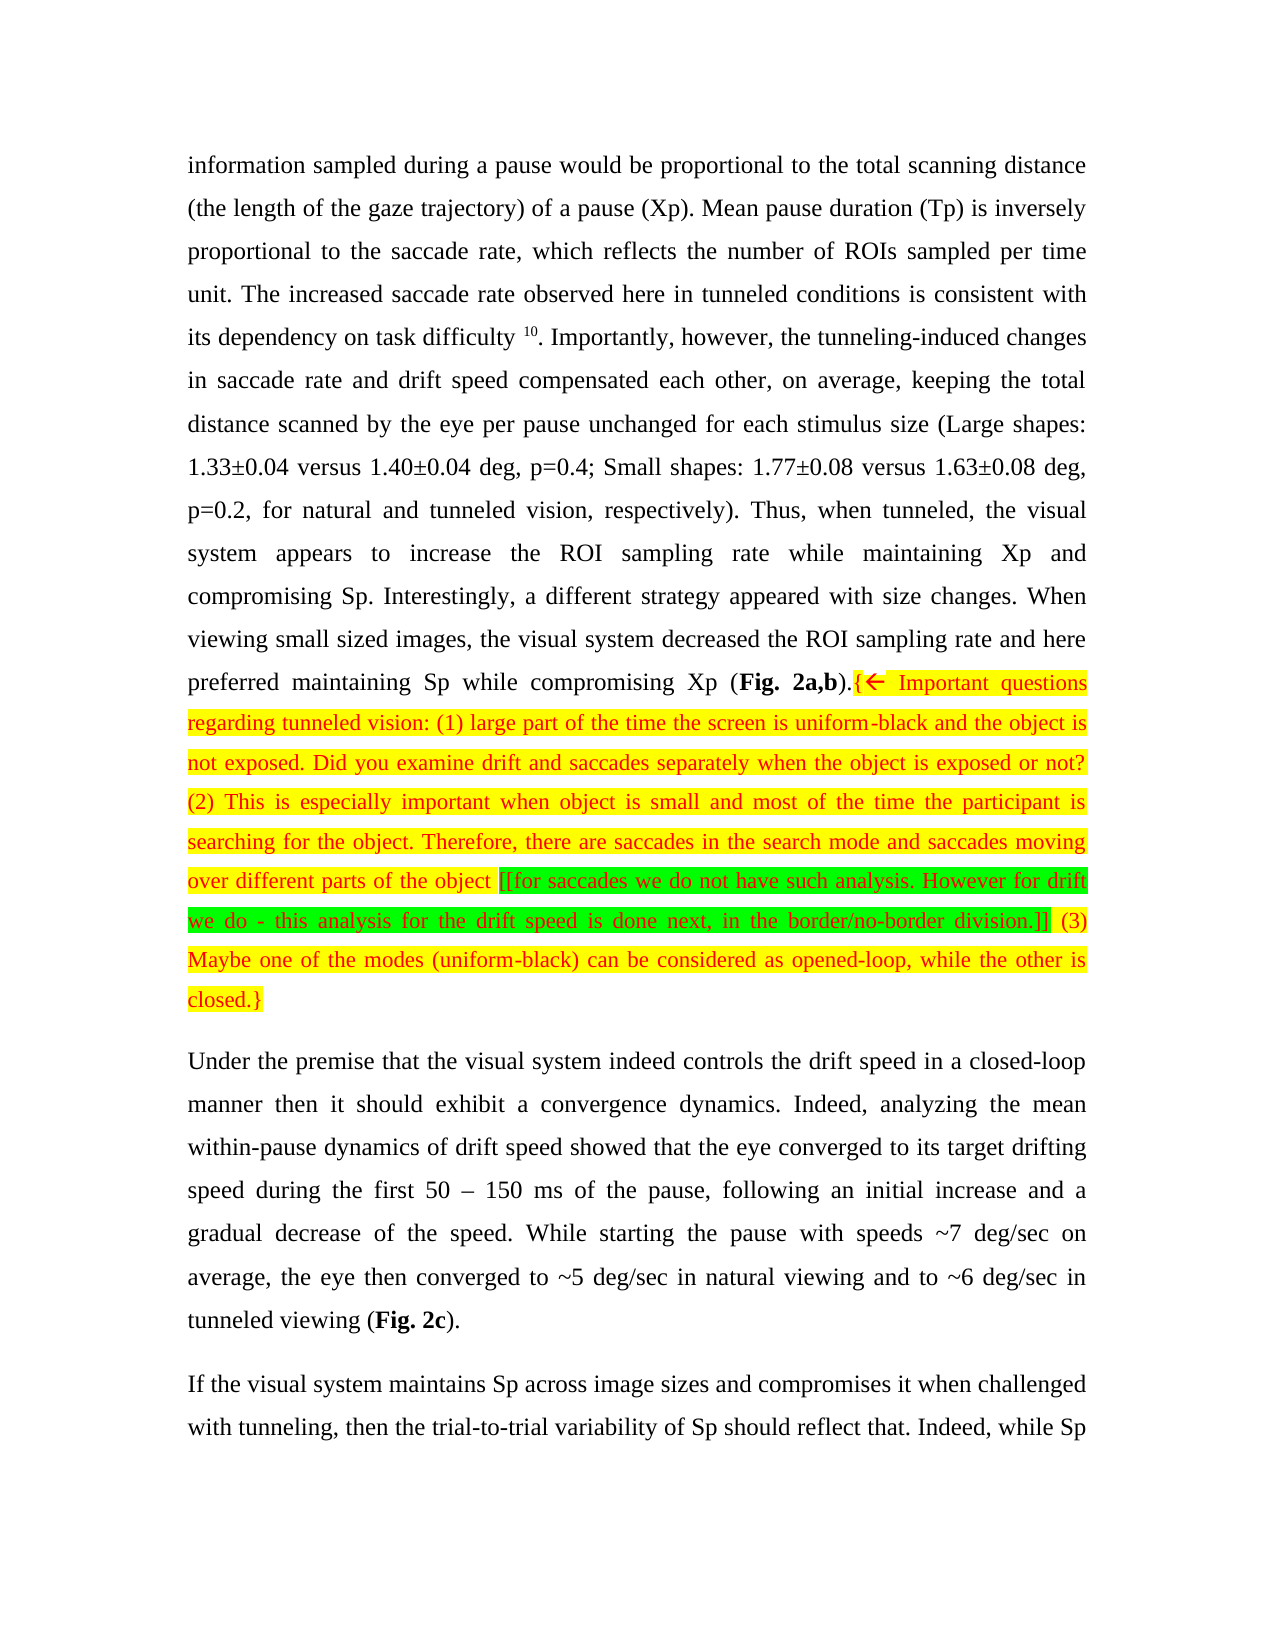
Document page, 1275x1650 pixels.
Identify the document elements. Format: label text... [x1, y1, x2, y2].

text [187, 150, 1087, 719]
text Under the premise that the visual system indeed controls the drift speed in a closed-loop manner then it should exhibit a convergence dynamics. Indeed, analyzing the mean within-pause dynamics of drift speed showed that the eye converged to its target drifting speed during the first 50 – 150 ms of the pause, following an initial increase and a gradual decrease of the speed. While starting the pause with speeds ~7 deg/sec on average, the eye then converged to ~5 deg/sec in natural viewing and to ~6 deg/sec in tunneled viewing (Fig. 2c). [187, 1046, 1087, 1333]
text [187, 1369, 1087, 1441]
